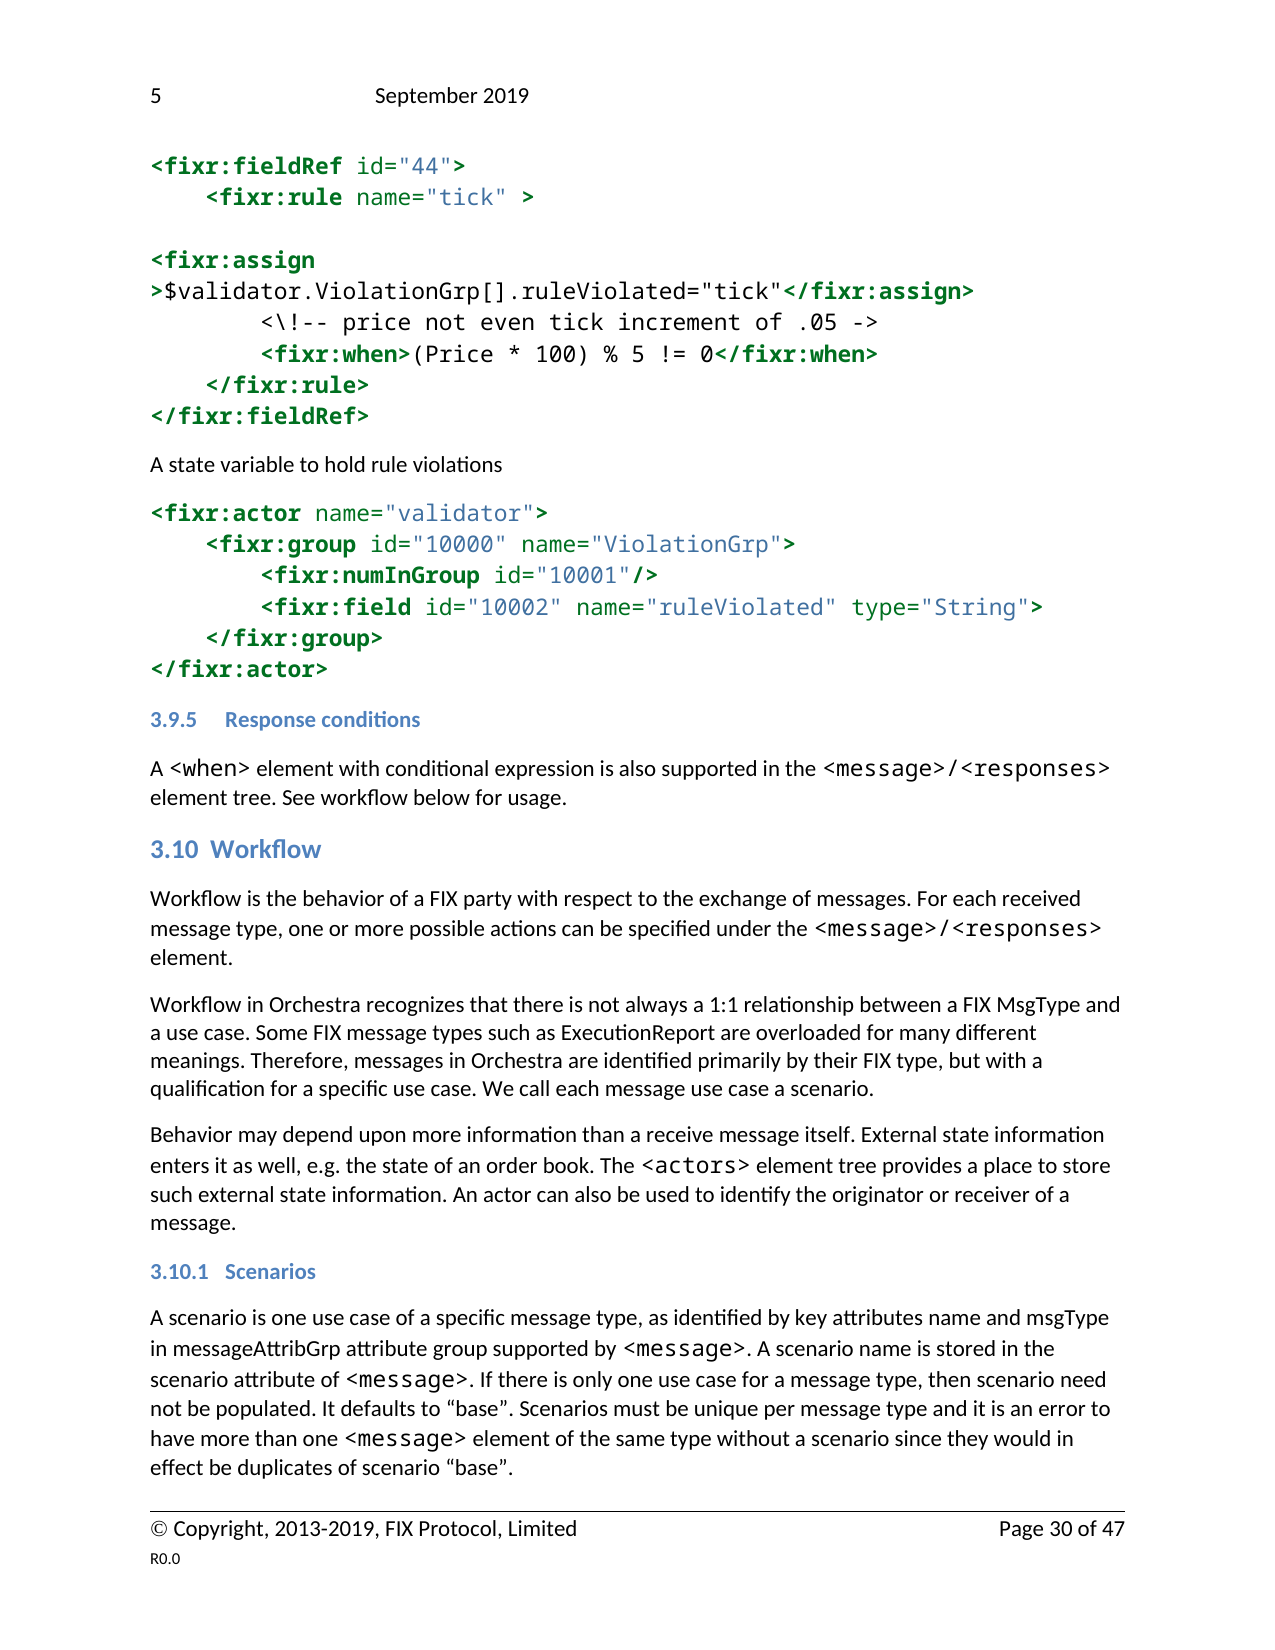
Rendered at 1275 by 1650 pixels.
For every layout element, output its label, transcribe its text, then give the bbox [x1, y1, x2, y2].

text Workflow in Orchestra recognizes that there is not always a 1:1 relationship between a FIX MsgType and a use case. Some FIX message types such as ExecutionReport are overloaded for many different meanings. Therefore, messages in Orchestra are identified primarily by their FIX type, but with a qualification for a specific use case. We call each message use case a scenario. [150, 990, 1125, 1102]
text A scenario is one use case of a specific message type, as identified by key attributes name and msgType in messageAttribGrp attribute group supported by <message>. A scenario name is stored in the scenario attribute of <message>. If there is only one use case for a message type, then scenario need not be populated. It defaults to “base”. Scenarios must be unique per message type and it is an error to have more than one <message> element of the same type without a scenario since they would in effect be duplicates of scenario “base”. [150, 1303, 1125, 1481]
text Workflow is the behavior of a FIX party with respect to the exchange of messages. For each received message type, one or more possible actions can be specified under the <message>/<responses> element. [150, 884, 1125, 971]
text Behavior may depend upon more information than a receive message itself. External state information enters it as well, e.g. the state of an order book. The <actors> element tree provides a place to store such external state information. An actor can also be used to identify the originator or receiver of a message. [150, 1121, 1125, 1236]
subtitle Workflow [150, 832, 1125, 865]
text <fixr:actor name="validator"> <fixr:group id="10000" name="ViolationGrp"> <fixr:numInGroup id="10001"/> <fixr:field id="10002" name="ruleViolated" type="String"> </fixr:group> </fixr:actor> [150, 497, 1125, 684]
text A <when> element with conditional expression is also supported in the <message>/<responses> element tree. See workflow below for usage. [150, 752, 1125, 811]
text A state variable to hold rule violations [150, 450, 1125, 478]
subtitle Response conditions [150, 705, 1125, 733]
subtitle Scenarios [150, 1257, 1125, 1285]
text <fixr:fieldRef id="44"> <fixr:rule name="tick" > <fixr:assign>$validator.ViolationGrp[].ruleViolated="tick"</fixr:assign> <\!-- price not even tick increment of .05 -> <fixr:when>(Price * 100) % 5 != 0</fixr:when> </fixr:rule> </fixr:fieldRef> [150, 150, 1125, 431]
